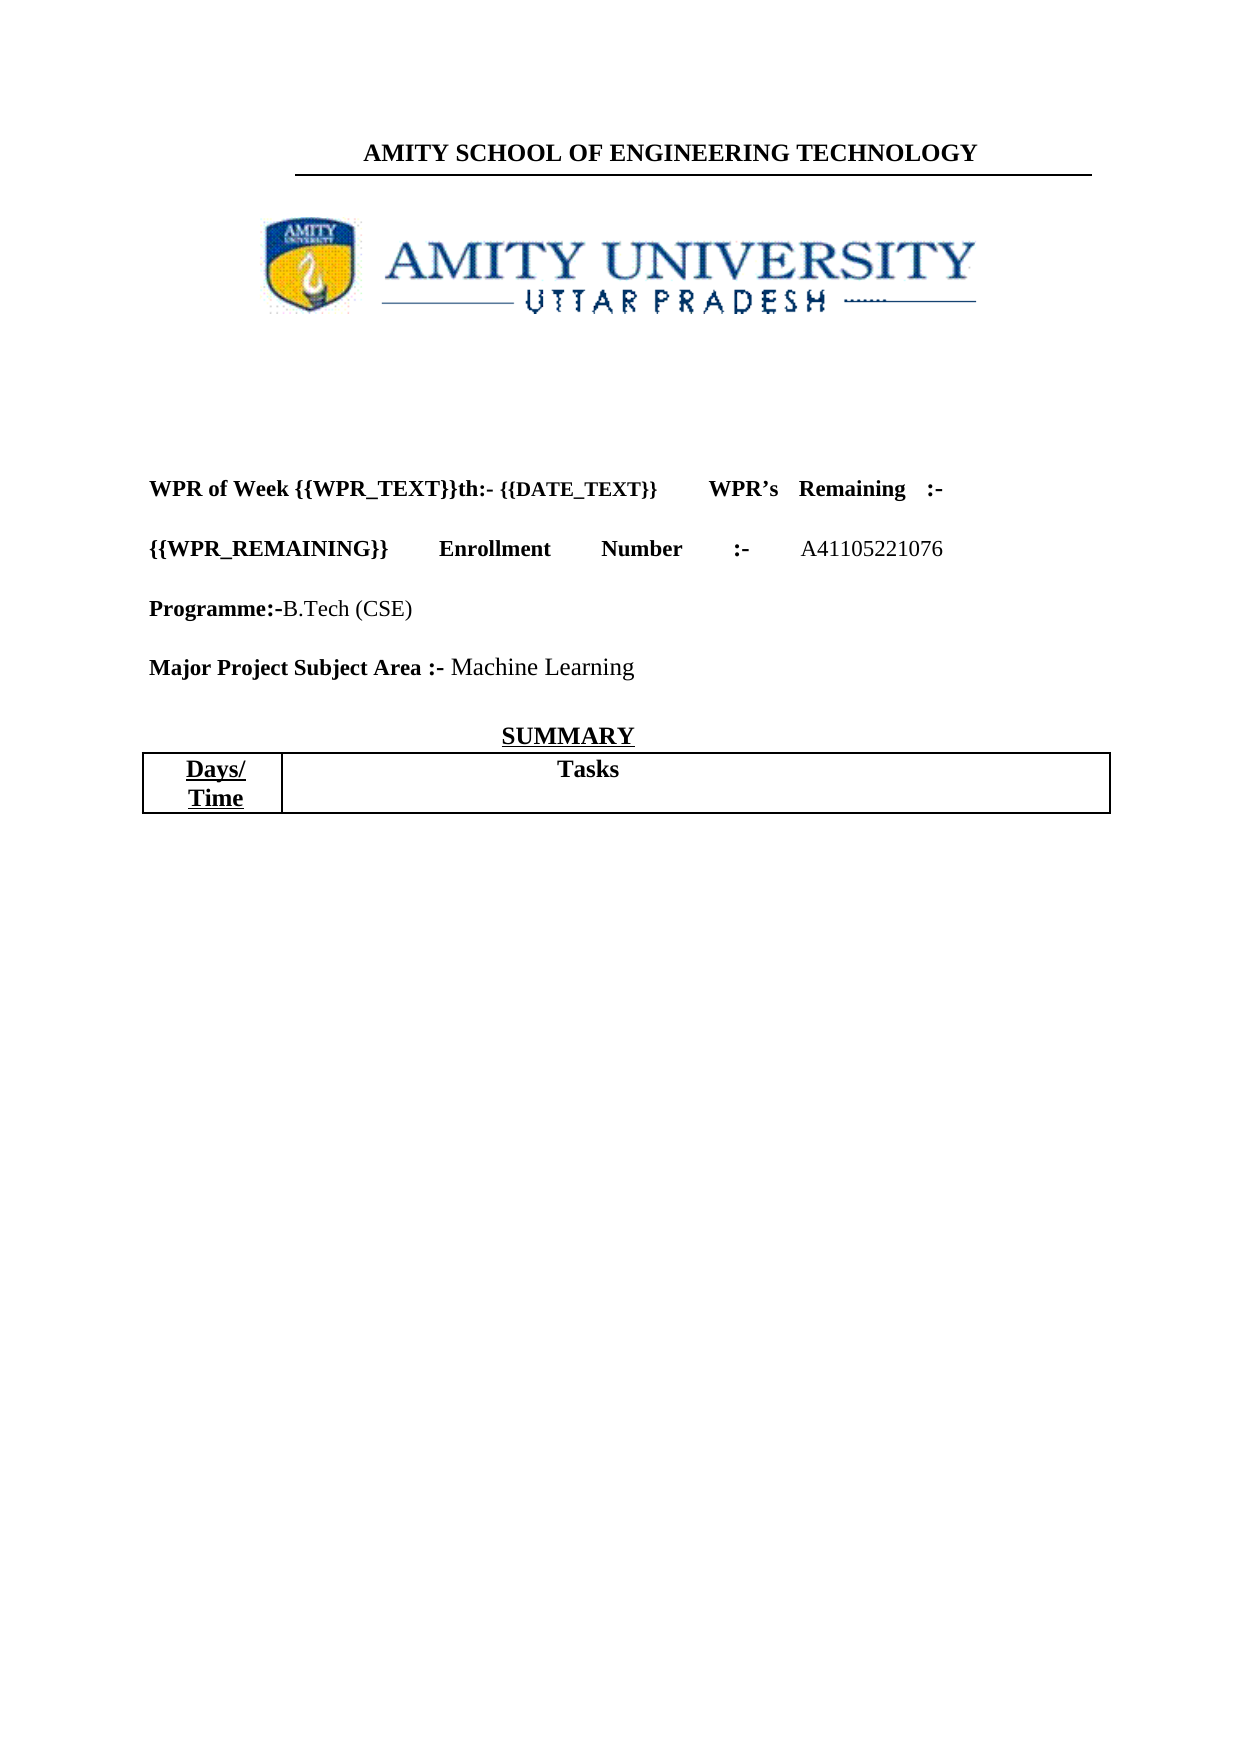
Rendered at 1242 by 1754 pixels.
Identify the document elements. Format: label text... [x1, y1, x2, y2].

table_header Days/Time [144, 754, 281, 812]
text SUMMARY [159, 721, 978, 750]
text Major Project Subject Area :- Machine Learning [149, 652, 943, 681]
text WPR of Week {{WPR_TEXT}}th:- {{DATE_TEXT}} WPR’s Remaining :-{{WPR_REMAINING}} Enrollment Number :- A41105221076 Programme:-B.Tech (CSE) [149, 473, 943, 621]
subtitle AMITY SCHOOL OF ENGINEERING TECHNOLOGY [363, 138, 1124, 166]
picture [259, 217, 977, 314]
table_header Tasks [283, 754, 1109, 812]
